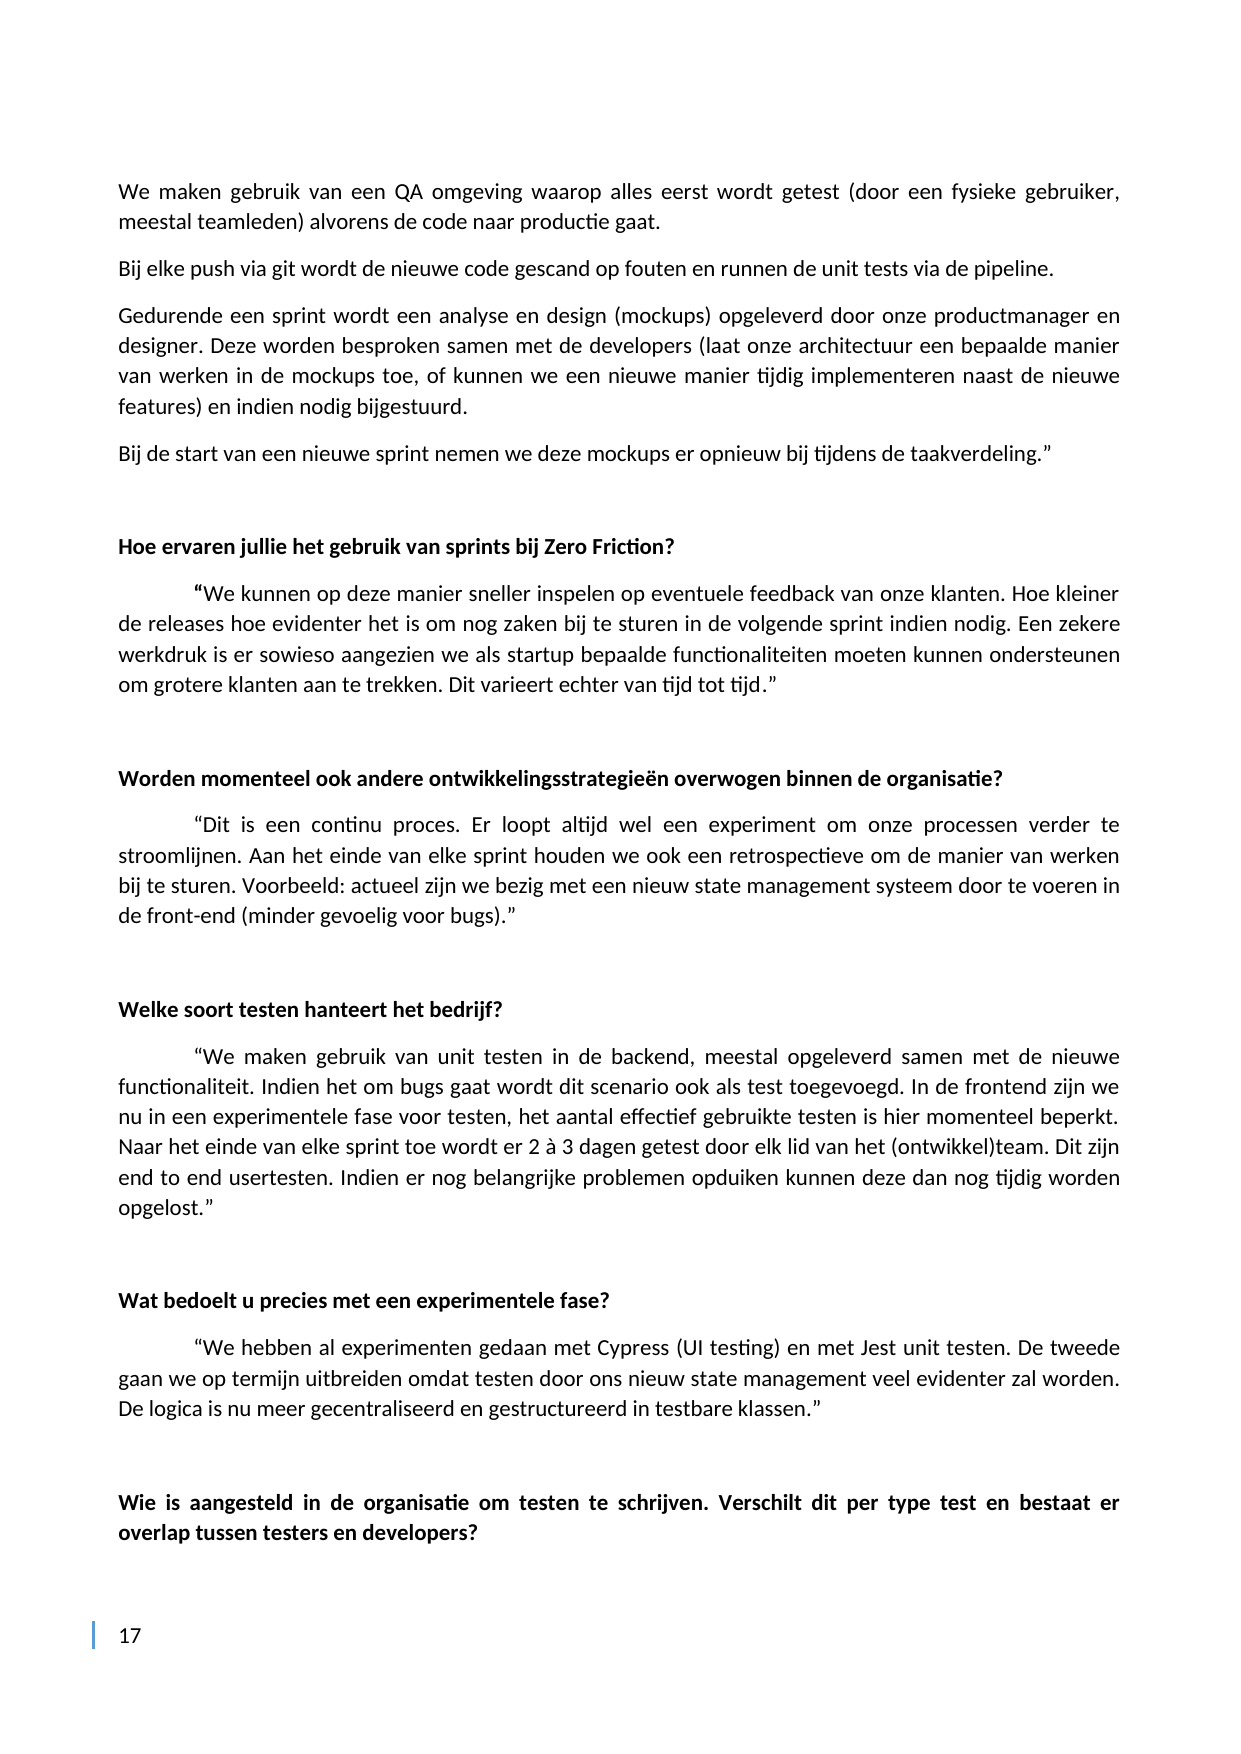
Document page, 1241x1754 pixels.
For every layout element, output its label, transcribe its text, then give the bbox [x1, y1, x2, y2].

text Gedurende een sprint wordt een analyse en design (mockups) opgeleverd door onze productmanager en designer. Deze worden besproken samen met de developers (laat onze architectuur een bepaalde manier van werken in de mockups toe, of kunnen we een nieuwe manier tijdig implementeren naast de nieuwe features) en indien nodig bijgestuurd. [118, 301, 1122, 420]
text Hoe ervaren jullie het gebruik van sprints bij Zero Friction? [118, 532, 1122, 560]
text Bij elke push via git wordt de nieuwe code gescand op fouten en runnen de unit tests via de pipeline. [118, 254, 1122, 282]
text We maken gebruik van een QA omgeving waarop alles eerst wordt getest (door een fysieke gebruiker, meestal teamleden) alvorens de code naar productie gaat. [118, 177, 1122, 235]
text “We kunnen op deze manier sneller inspelen op eventuele feedback van onze klanten. Hoe kleiner de releases hoe evidenter het is om nog zaken bij te sturen in de volgende sprint indien nodig. Een zekere werkdruk is er sowieso aangezien we als startup bepaalde functionaliteiten moeten kunnen ondersteunen om grotere klanten aan te trekken. Dit varieert echter van tijd tot tijd.” [118, 579, 1122, 698]
text “We maken gebruik van unit testen in de backend, meestal opgeleverd samen met de nieuwe functionaliteit. Indien het om bugs gaat wordt dit scenario ook als test toegevoegd. In de frontend zijn we nu in een experimentele fase voor testen, het aantal effectief gebruikte testen is hier momenteel beperkt. Naar het einde van elke sprint toe wordt er 2 à 3 dagen getest door elk lid van het (ontwikkel)team. Dit zijn end to end usertesten. Indien er nog belangrijke problemen opduiken kunnen deze dan nog tijdig worden opgelost.” [118, 1042, 1122, 1221]
text Wie is aangesteld in de organisatie om testen te schrijven. Verschilt dit per type test en bestaat er overlap tussen testers en developers? [118, 1488, 1122, 1546]
text “We hebben al experimenten gedaan met Cypress (UI testing) en met Jest unit testen. De tweede gaan we op termijn uitbreiden omdat testen door ons nieuw state management veel evidenter zal worden. De logica is nu meer gecentraliseerd en gestructureerd in testbare klassen.” [118, 1333, 1122, 1422]
text Wat bedoelt u precies met een experimentele fase? [118, 1287, 1122, 1314]
text Welke soort testen hanteert het bedrijf? [118, 995, 1122, 1023]
text Worden momenteel ook andere ontwikkelingsstrategieën overwogen binnen de organisatie? [118, 764, 1122, 792]
text Bij de start van een nieuwe sprint nemen we deze mockups er opnieuw bij tijdens de taakverdeling.” [118, 439, 1122, 467]
text “Dit is een continu proces. Er loopt altijd wel een experiment om onze processen verder te stroomlijnen. Aan het einde van elke sprint houden we ook een retrospectieve om de manier van werken bij te sturen. Voorbeeld: actueel zijn we bezig met een nieuw state management systeem door te voeren in de front-end (minder gevoelig voor bugs).” [118, 811, 1122, 929]
